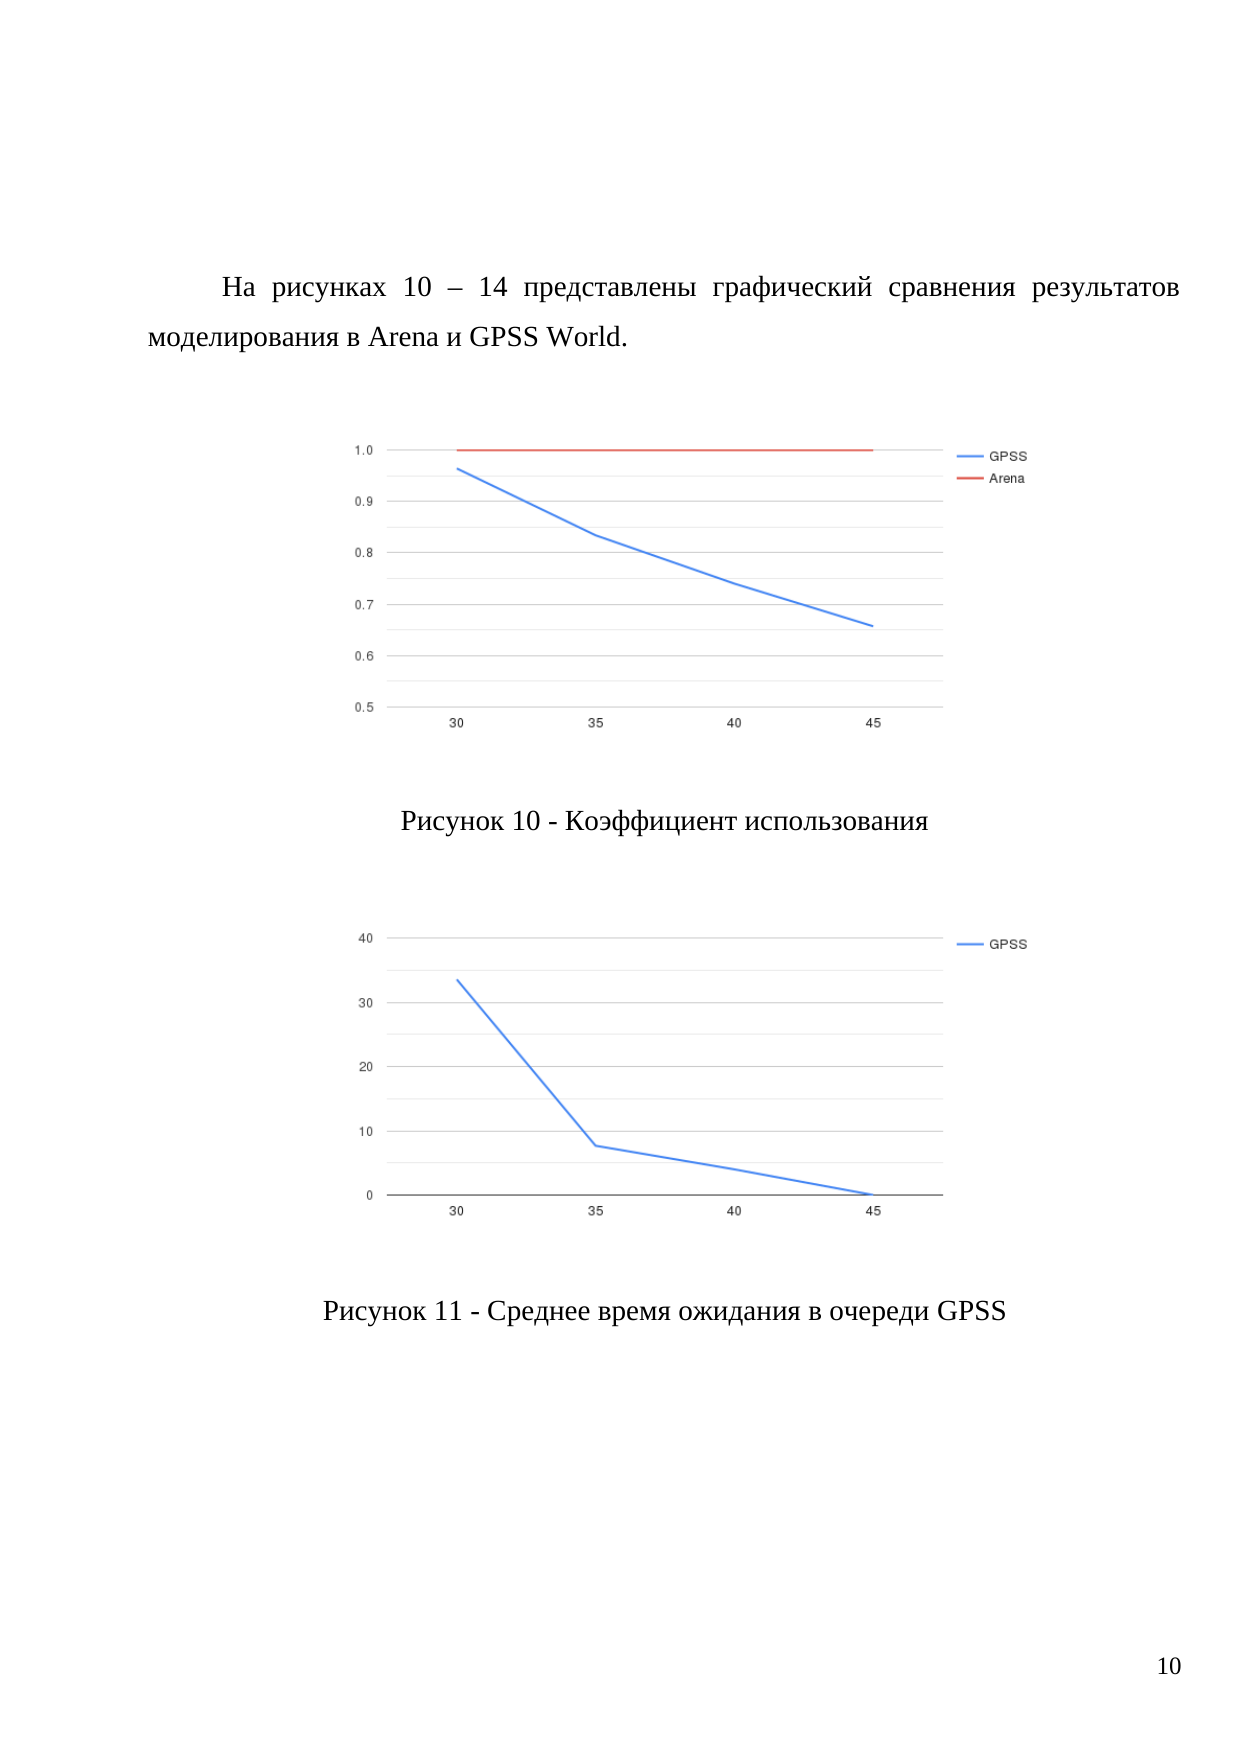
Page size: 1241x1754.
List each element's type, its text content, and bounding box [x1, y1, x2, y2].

text Рисунок 11 - Среднее время ожидания в очереди GPSS [148, 1293, 1181, 1327]
text На рисунках 10 – 14 представлены графический сравнения результатов моделирования в Arena и GPSS World. [148, 269, 1181, 353]
picture [247, 857, 1082, 1275]
picture [247, 369, 1082, 787]
text Рисунок 10 - Коэффициент использования [148, 803, 1181, 837]
